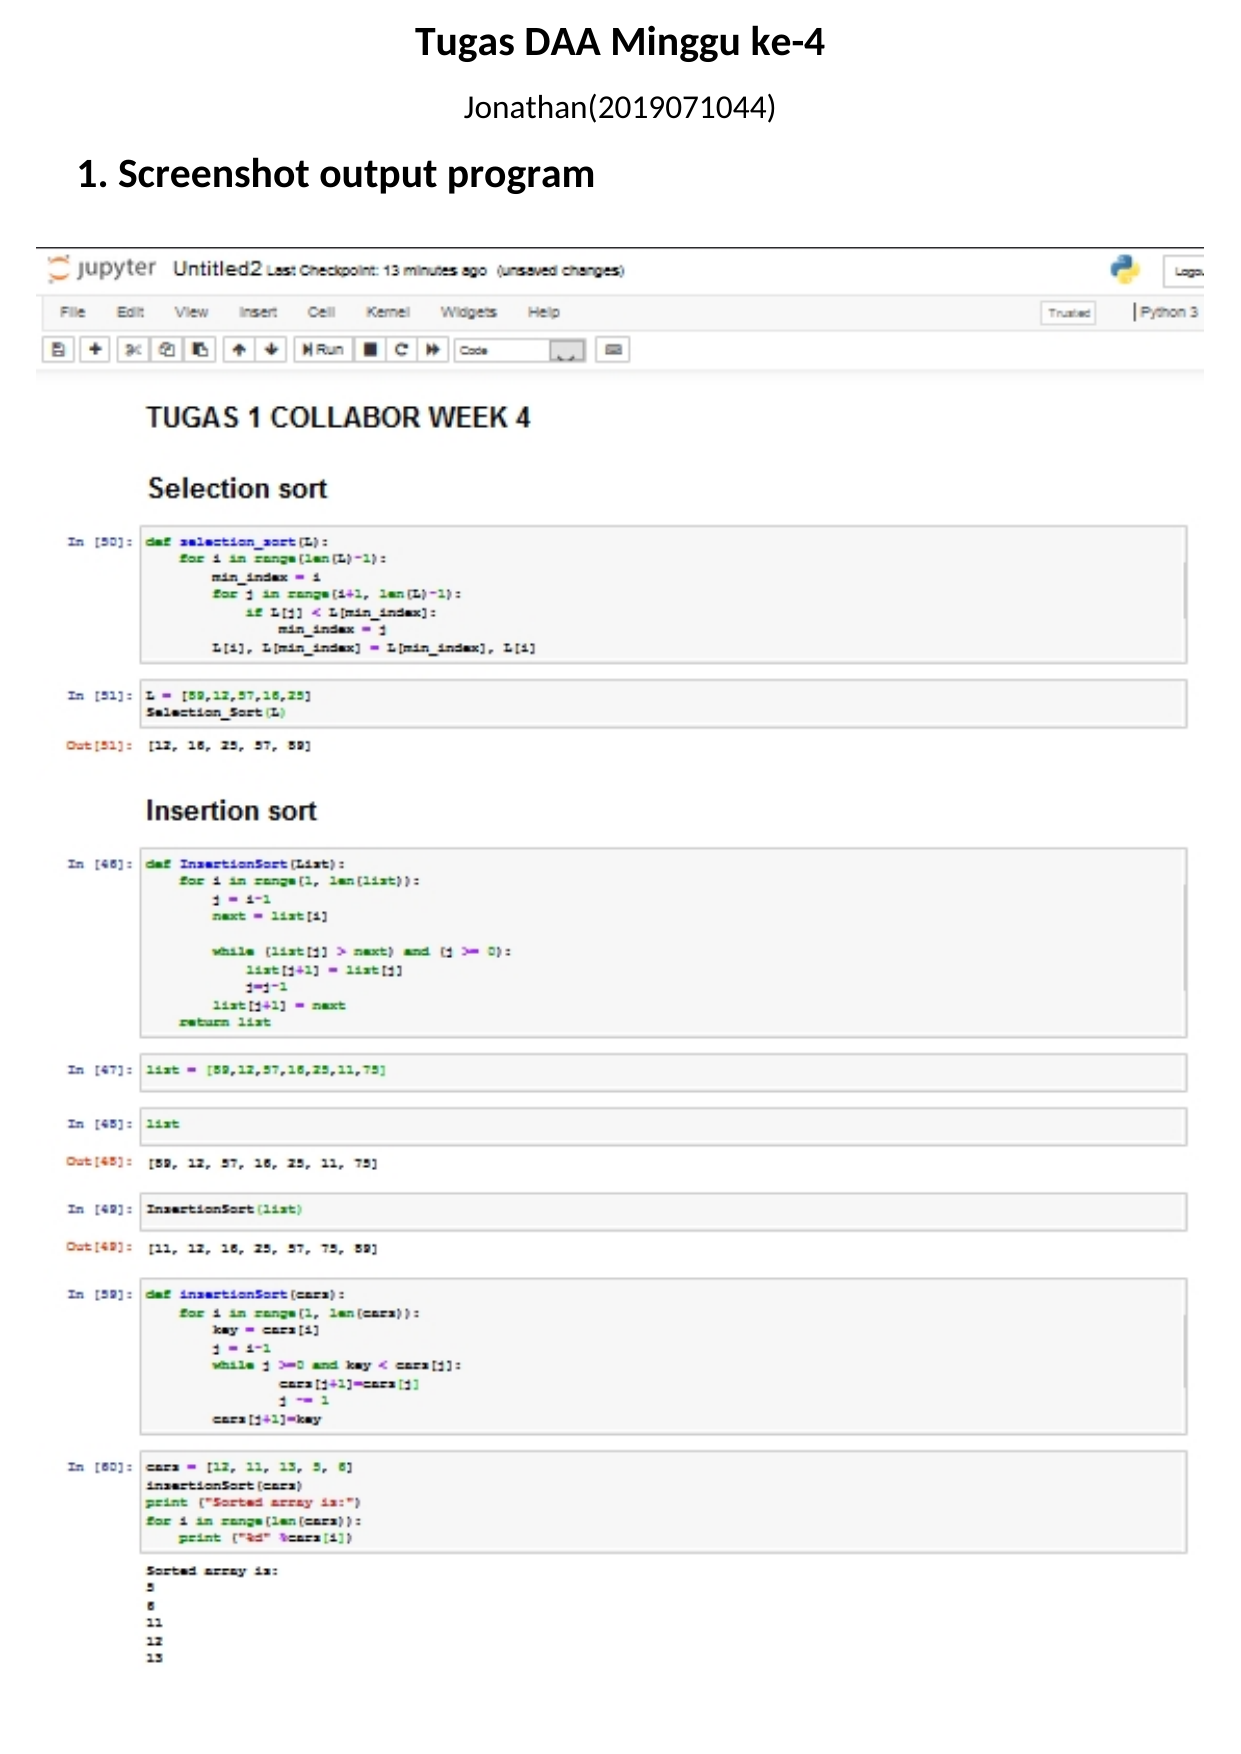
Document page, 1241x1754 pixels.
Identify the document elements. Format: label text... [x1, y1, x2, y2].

text Tugas DAA Minggu ke-4 [150, 15, 1090, 66]
text Jonathan(2019071044) [150, 86, 1090, 127]
text 1. Screenshot output program [76, 147, 1090, 198]
picture [36, 247, 1204, 1671]
